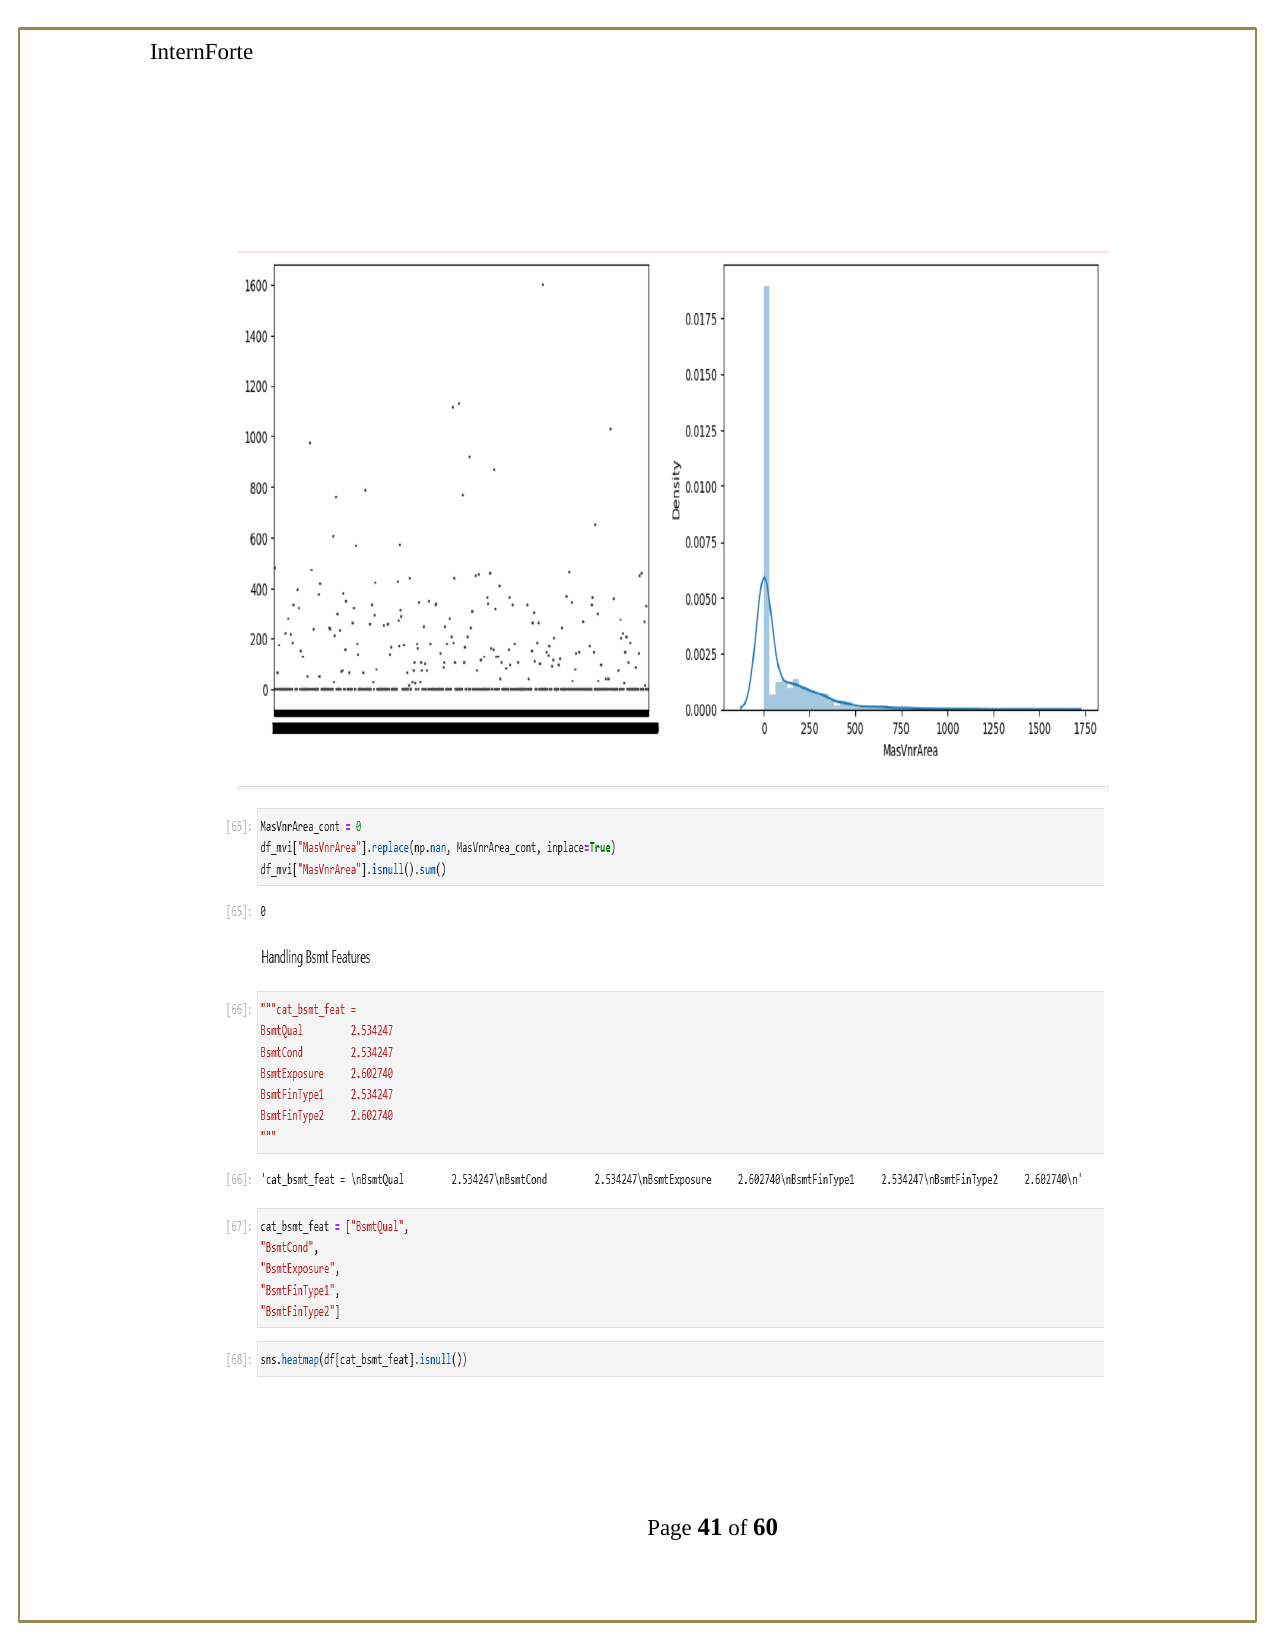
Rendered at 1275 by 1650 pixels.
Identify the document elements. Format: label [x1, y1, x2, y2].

picture [209, 251, 1109, 1381]
